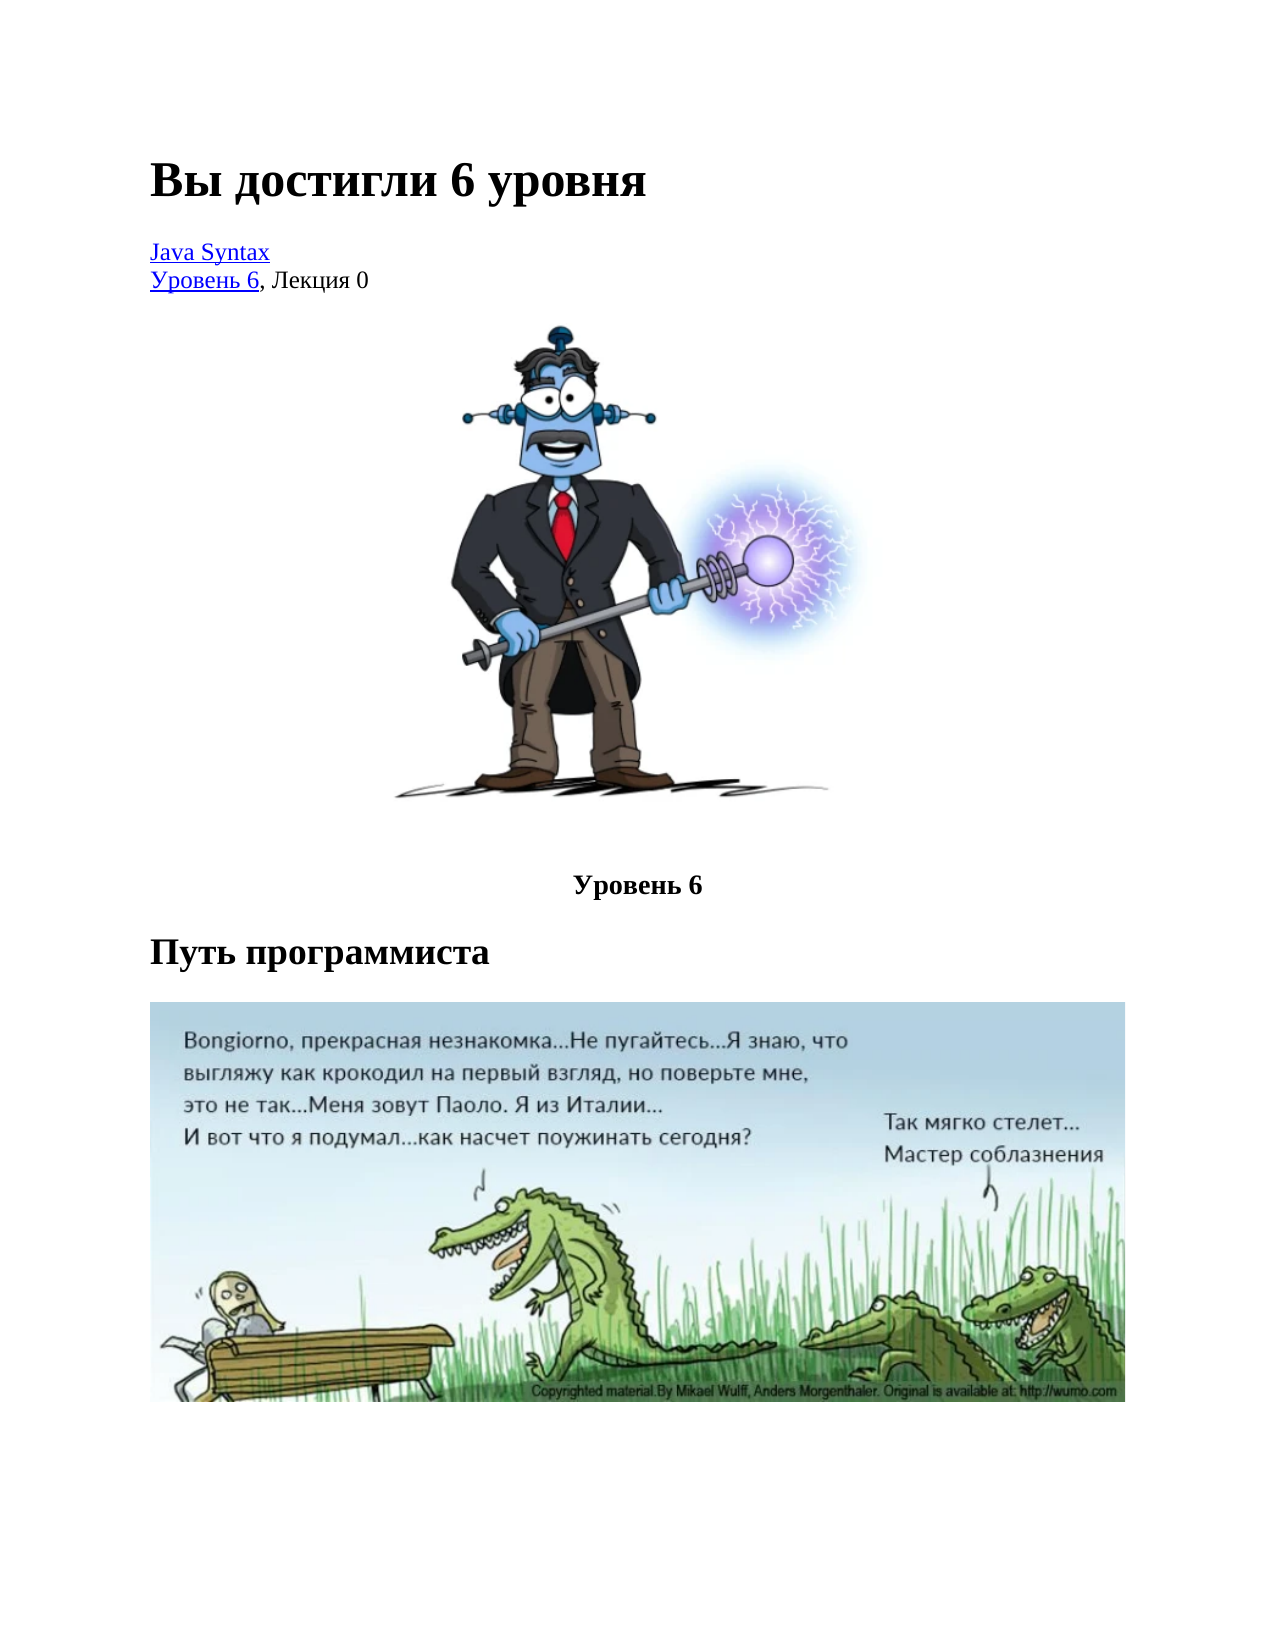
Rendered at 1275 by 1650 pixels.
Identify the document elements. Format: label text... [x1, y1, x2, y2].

text Уровень 6 [150, 868, 1125, 901]
text Путь программиста [150, 930, 1125, 973]
text Вы достигли 6 уровня [150, 150, 1125, 207]
picture [150, 294, 1125, 839]
picture [150, 1002, 1125, 1402]
text Java Syntax [150, 237, 1125, 265]
text Уровень 6, Лекция 0 [150, 265, 1125, 294]
